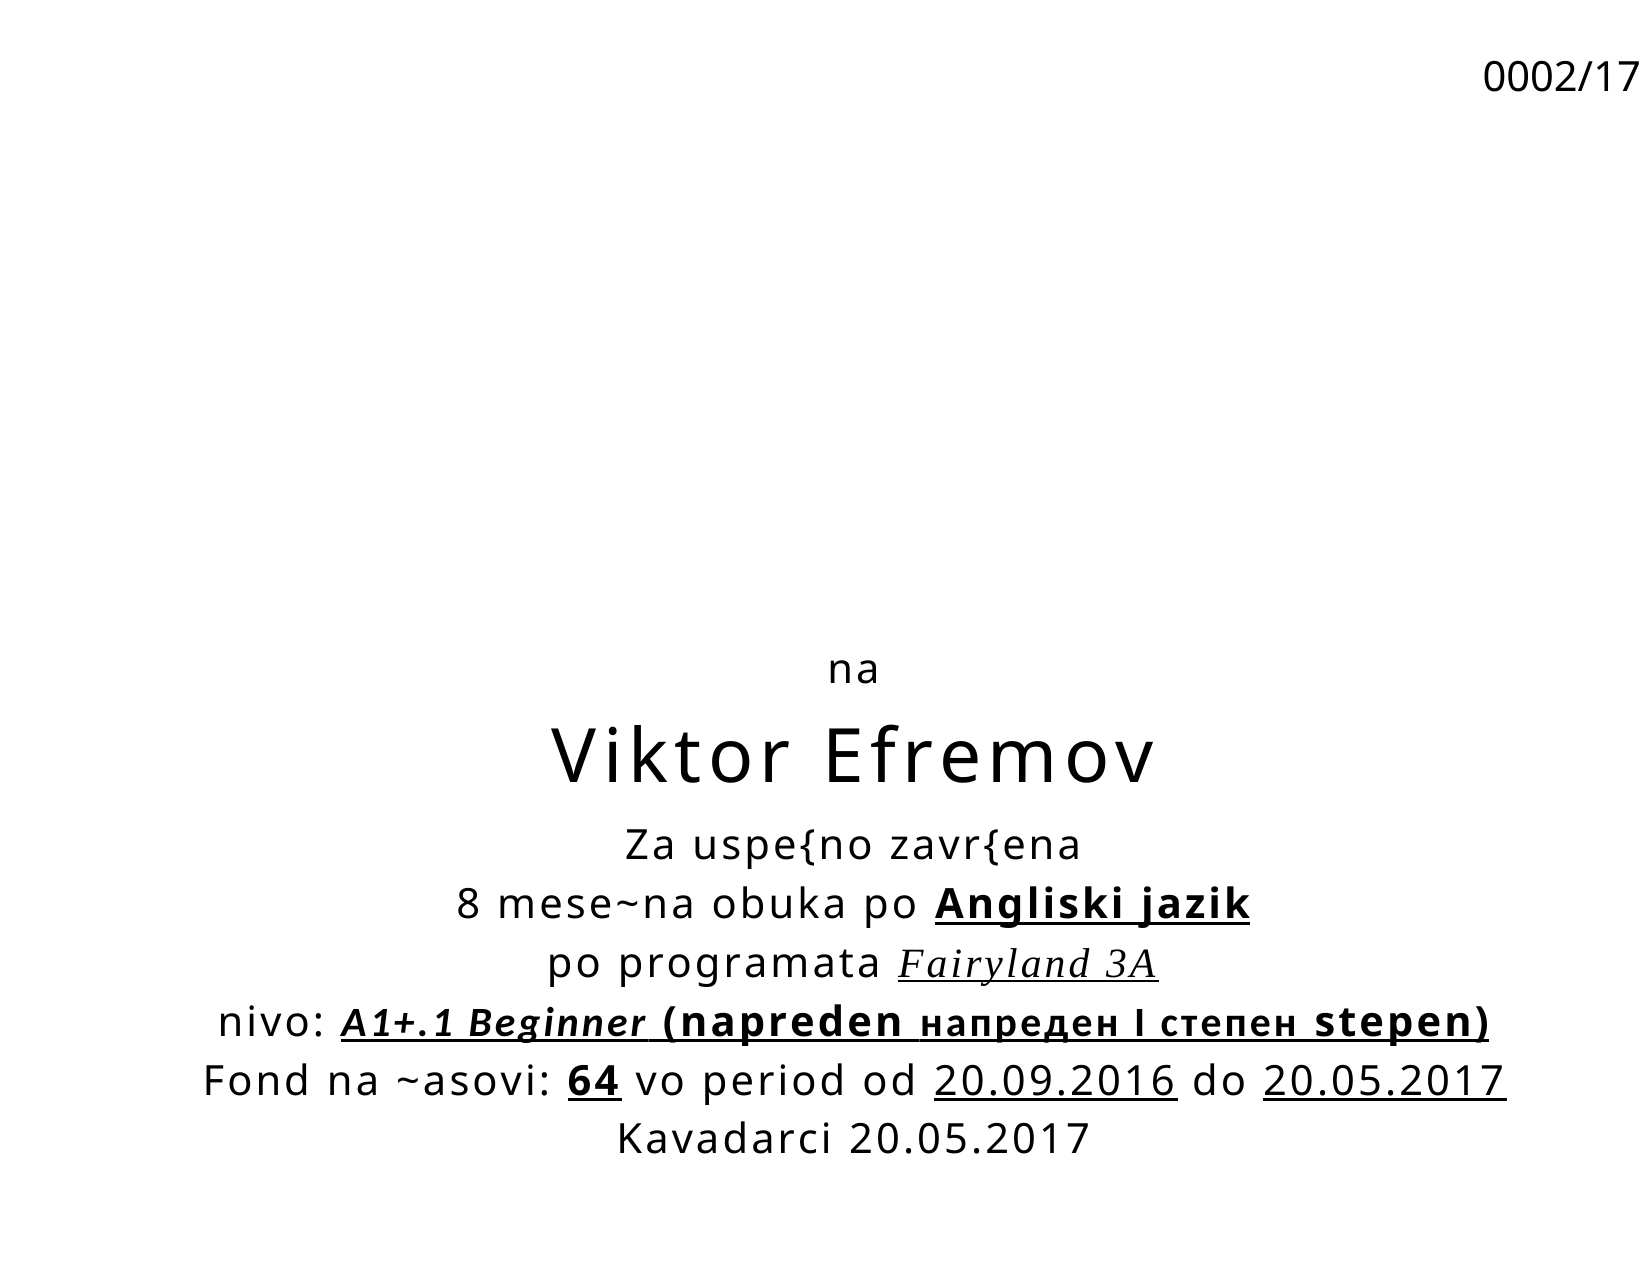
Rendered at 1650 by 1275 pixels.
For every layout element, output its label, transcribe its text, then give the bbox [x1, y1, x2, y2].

text na [66, 639, 1641, 696]
text nivo: А1+.1 Beginner (napreden напреден I степен stepen) [66, 992, 1641, 1048]
text po programata Fairyland 3A [66, 933, 1641, 989]
text 8 mese~na obuka po Angliski jazik [66, 874, 1641, 931]
text Viktor Efremov [66, 703, 1641, 805]
text 0002/17 [66, 47, 1641, 104]
text Za uspe{no zavr{ena [66, 815, 1641, 872]
text Fond na ~asovi: 64 vo period od 20.09.2016 do 20.05.2017 [66, 1050, 1641, 1107]
text Kavadarci 20.05.2017 [66, 1109, 1641, 1166]
